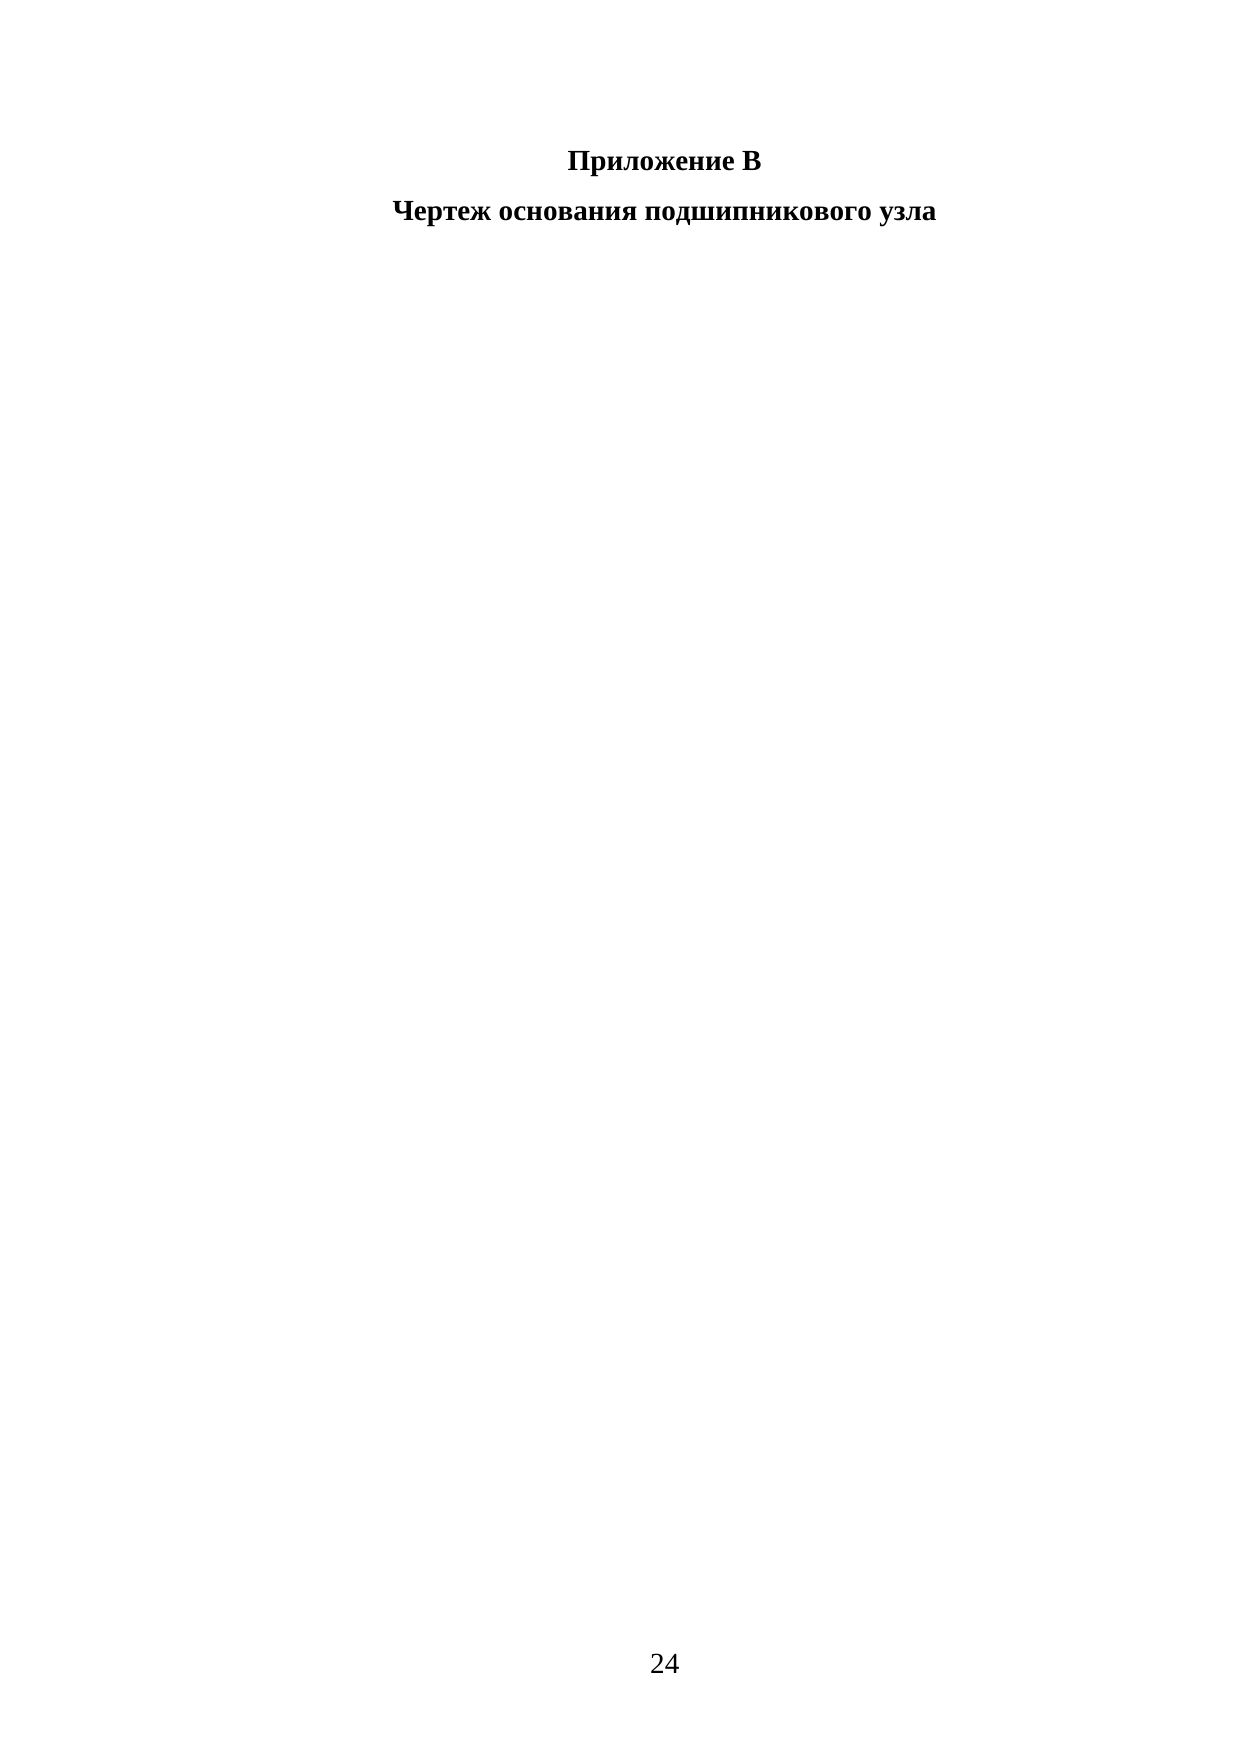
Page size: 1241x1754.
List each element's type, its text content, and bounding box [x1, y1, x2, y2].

subtitle Приложение В Чертеж основания подшипникового узла [177, 143, 1152, 227]
